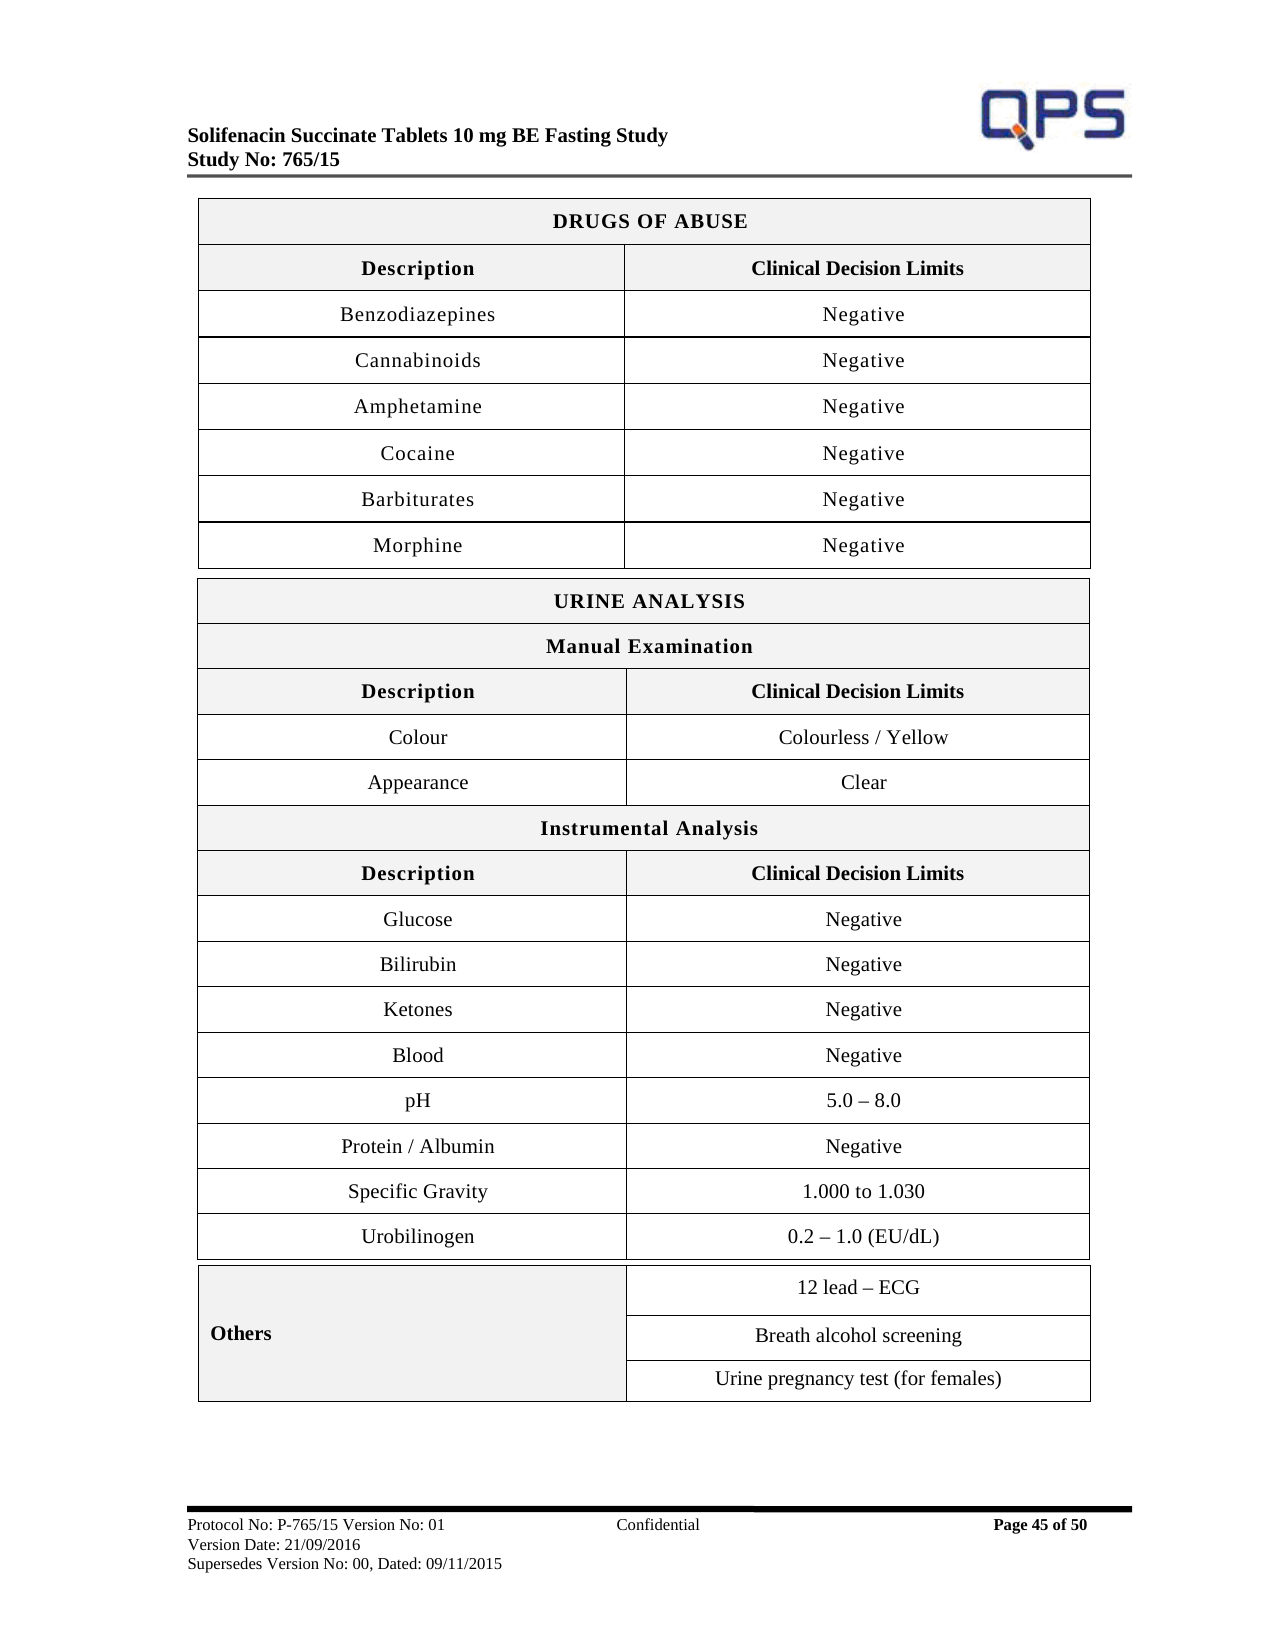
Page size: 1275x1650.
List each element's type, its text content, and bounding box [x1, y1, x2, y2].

table_cell Ketones [198, 987, 626, 1032]
table_cell Clinical Decision Limits [627, 851, 1089, 895]
table_cell Specific Gravity [198, 1169, 626, 1213]
table_cell Negative [625, 523, 1090, 568]
table_cell 0.2 – 1.0 (EU/dL) [627, 1214, 1089, 1259]
table_cell Barbiturates [199, 476, 624, 521]
table_header Others [199, 1266, 626, 1401]
table_cell Negative [625, 430, 1090, 475]
table_cell pH [198, 1078, 626, 1122]
table_cell Cocaine [199, 430, 624, 475]
table_cell Description [198, 669, 626, 714]
table_cell Glucose [198, 896, 626, 941]
table_header DRUGS OF ABUSE [199, 199, 1090, 244]
table_cell Breath alcohol screening [627, 1316, 1090, 1360]
table_cell Negative [627, 987, 1089, 1032]
table_cell Urine pregnancy test (for females) [627, 1361, 1090, 1401]
table_cell 5.0 – 8.0 [627, 1078, 1089, 1122]
table_cell Description [198, 851, 626, 895]
table_cell Clear [627, 760, 1089, 804]
table_cell Appearance [198, 760, 626, 804]
table_cell Negative [625, 384, 1090, 429]
table_cell Negative [625, 476, 1090, 521]
table_cell Colour [198, 715, 626, 759]
table_cell Description [199, 245, 624, 290]
table_cell Morphine [199, 523, 624, 568]
table_cell Bilirubin [198, 942, 626, 986]
table_cell Clinical Decision Limits [625, 245, 1090, 290]
table_cell Negative [627, 1033, 1089, 1077]
picture [966, 81, 1133, 157]
table_cell Colourless / Yellow [627, 715, 1089, 759]
table_cell Negative [627, 942, 1089, 986]
table_cell Amphetamine [199, 384, 624, 429]
table_cell Protein / Albumin [198, 1124, 626, 1168]
table_cell Blood [198, 1033, 626, 1077]
table_cell Clinical Decision Limits [627, 669, 1089, 714]
table_header 12 lead – ECG [627, 1266, 1090, 1315]
table_cell 1.000 to 1.030 [627, 1169, 1089, 1213]
table_cell Negative [625, 291, 1090, 336]
table_cell Benzodiazepines [199, 291, 624, 336]
table_cell Manual Examination [198, 624, 1089, 668]
table_cell Negative [627, 896, 1089, 941]
table_header URINE ANALYSIS [198, 579, 1089, 623]
table_cell Urobilinogen [198, 1214, 626, 1259]
table_cell Instrumental Analysis [198, 806, 1089, 850]
table_cell Cannabinoids [199, 338, 624, 383]
table_cell Negative [625, 338, 1090, 383]
table_cell Negative [627, 1124, 1089, 1168]
